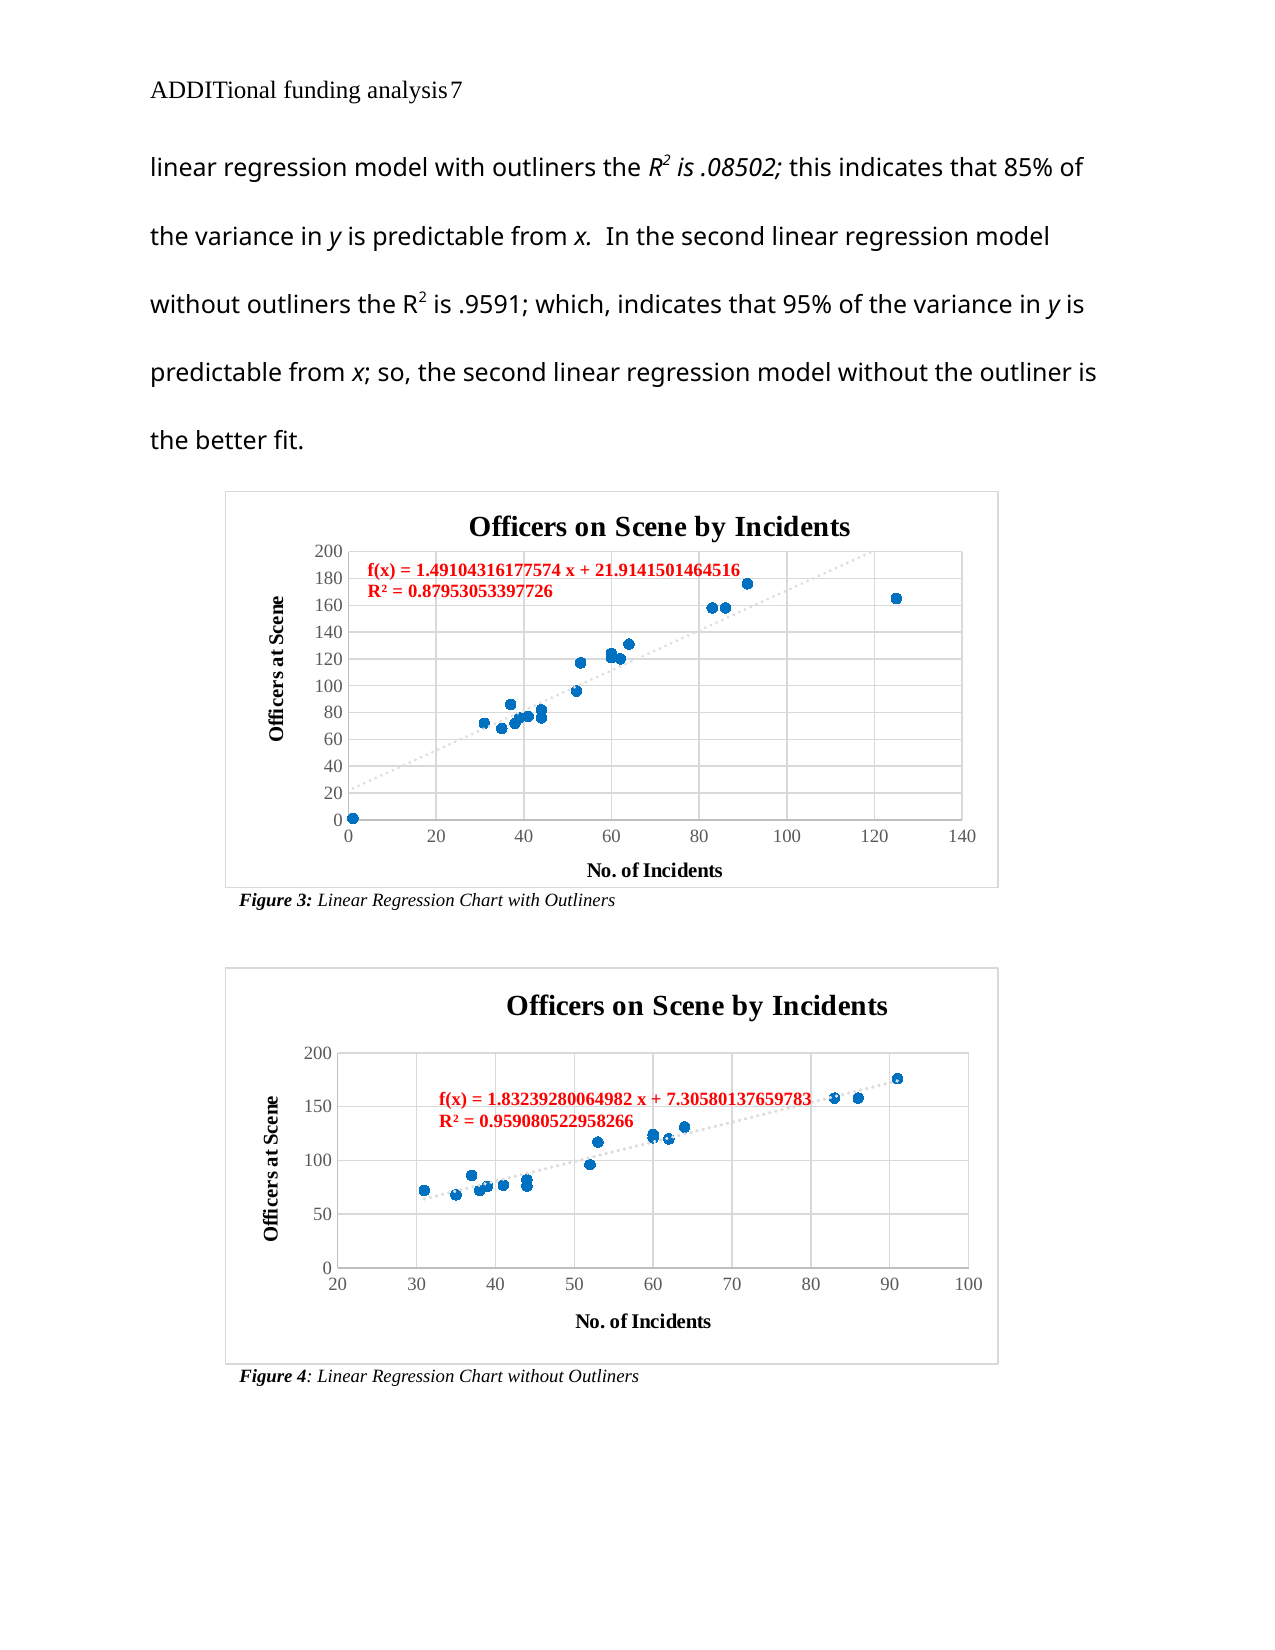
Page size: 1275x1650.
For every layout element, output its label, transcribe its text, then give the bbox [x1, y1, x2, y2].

text Figure 3: Linear Regression Chart with Outliners [225, 888, 1125, 910]
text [150, 150, 1125, 457]
text Figure 4: Linear Regression Chart without Outliners [225, 1365, 1125, 1387]
